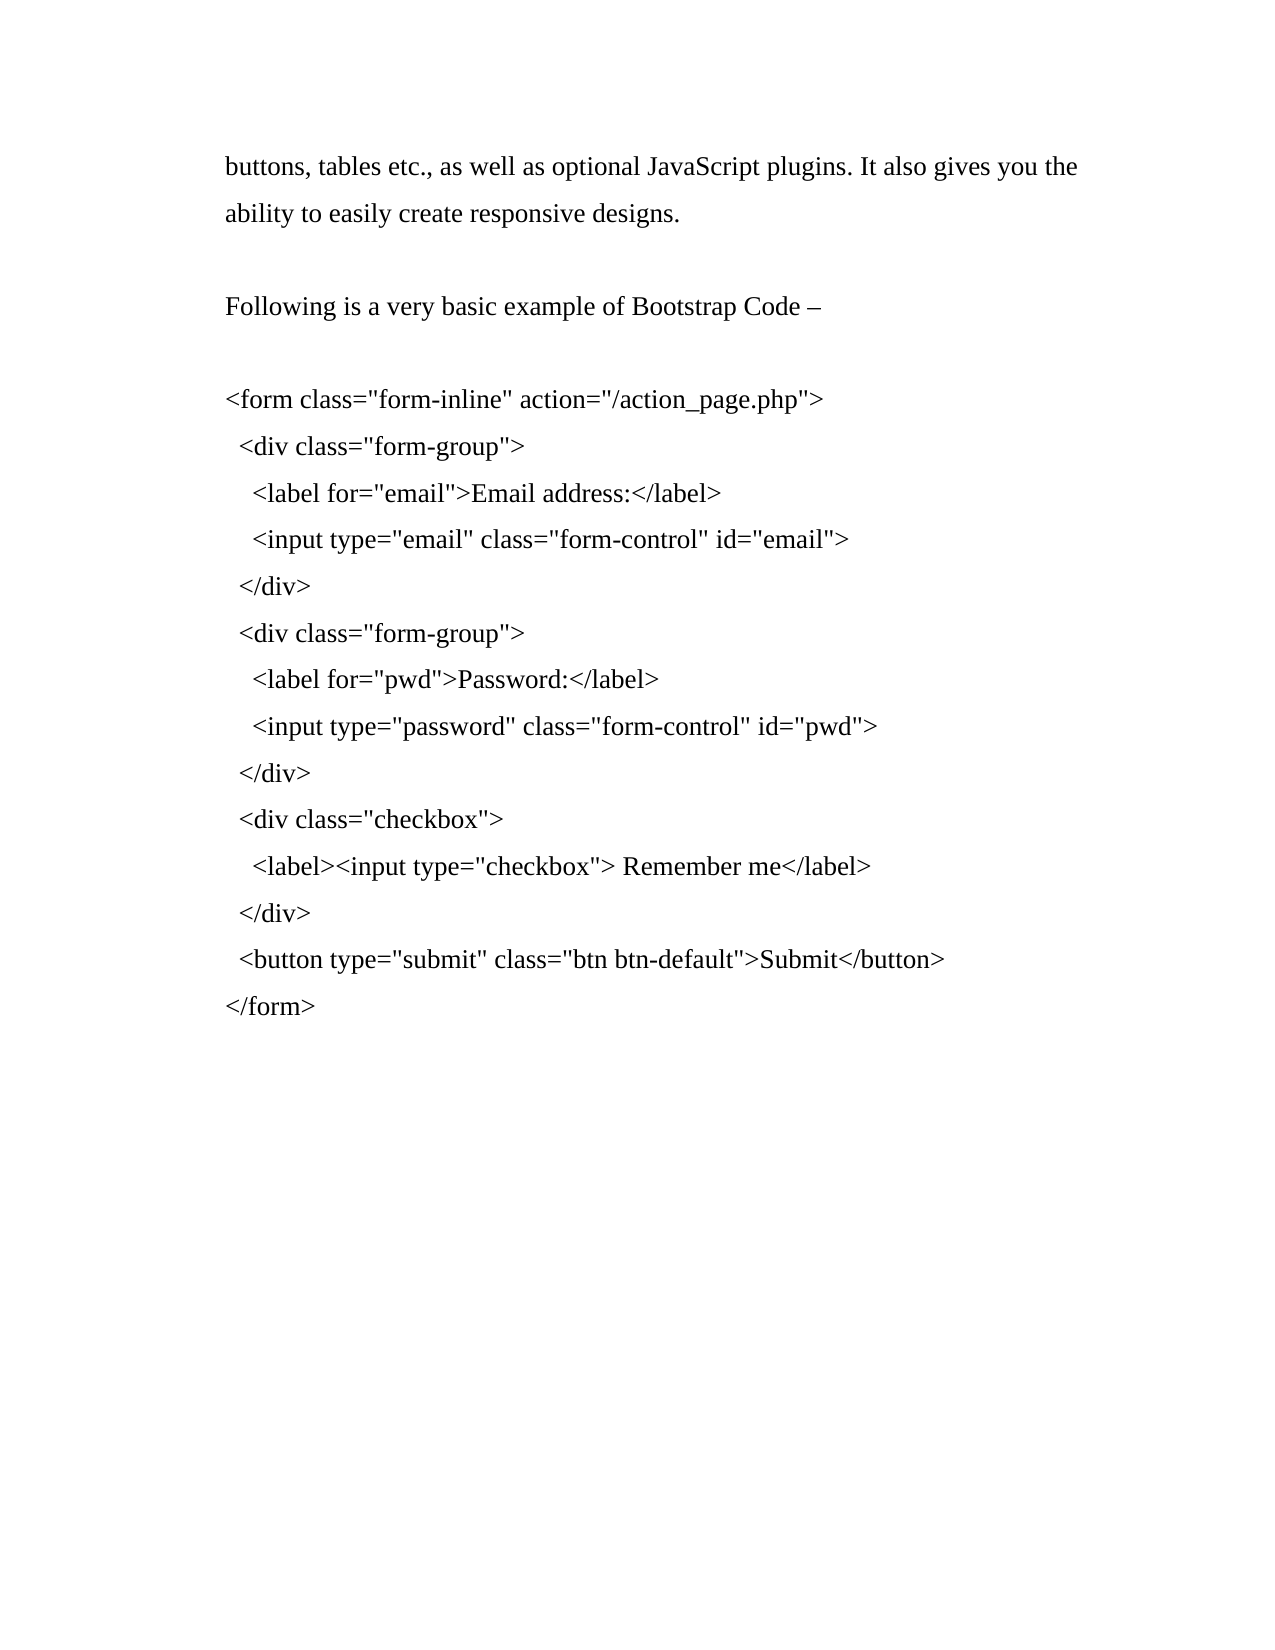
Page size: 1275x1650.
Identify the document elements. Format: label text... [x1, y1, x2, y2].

list <label><input type="checkbox"> Remember me</label> [225, 850, 1101, 881]
list <form class="form-inline" action="/action_page.php"> [225, 383, 1101, 414]
list <div class="form-group"> [225, 430, 1101, 461]
list <input type="email" class="form-control" id="email"> [225, 523, 1101, 554]
list Following is a very basic example of Bootstrap Code – [225, 290, 1101, 321]
list </form> [225, 990, 1101, 1021]
list <label for="email">Email address:</label> [225, 477, 1101, 508]
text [225, 150, 1125, 228]
list <button type="submit" class="btn btn-default">Submit</button> [225, 943, 1101, 974]
list </div> [225, 897, 1101, 928]
list <div class="checkbox"> [225, 803, 1101, 834]
list </div> [225, 757, 1101, 788]
list </div> [225, 570, 1101, 601]
list <div class="form-group"> [225, 617, 1101, 648]
list <input type="password" class="form-control" id="pwd"> [225, 710, 1101, 741]
list <label for="pwd">Password:</label> [225, 663, 1101, 694]
